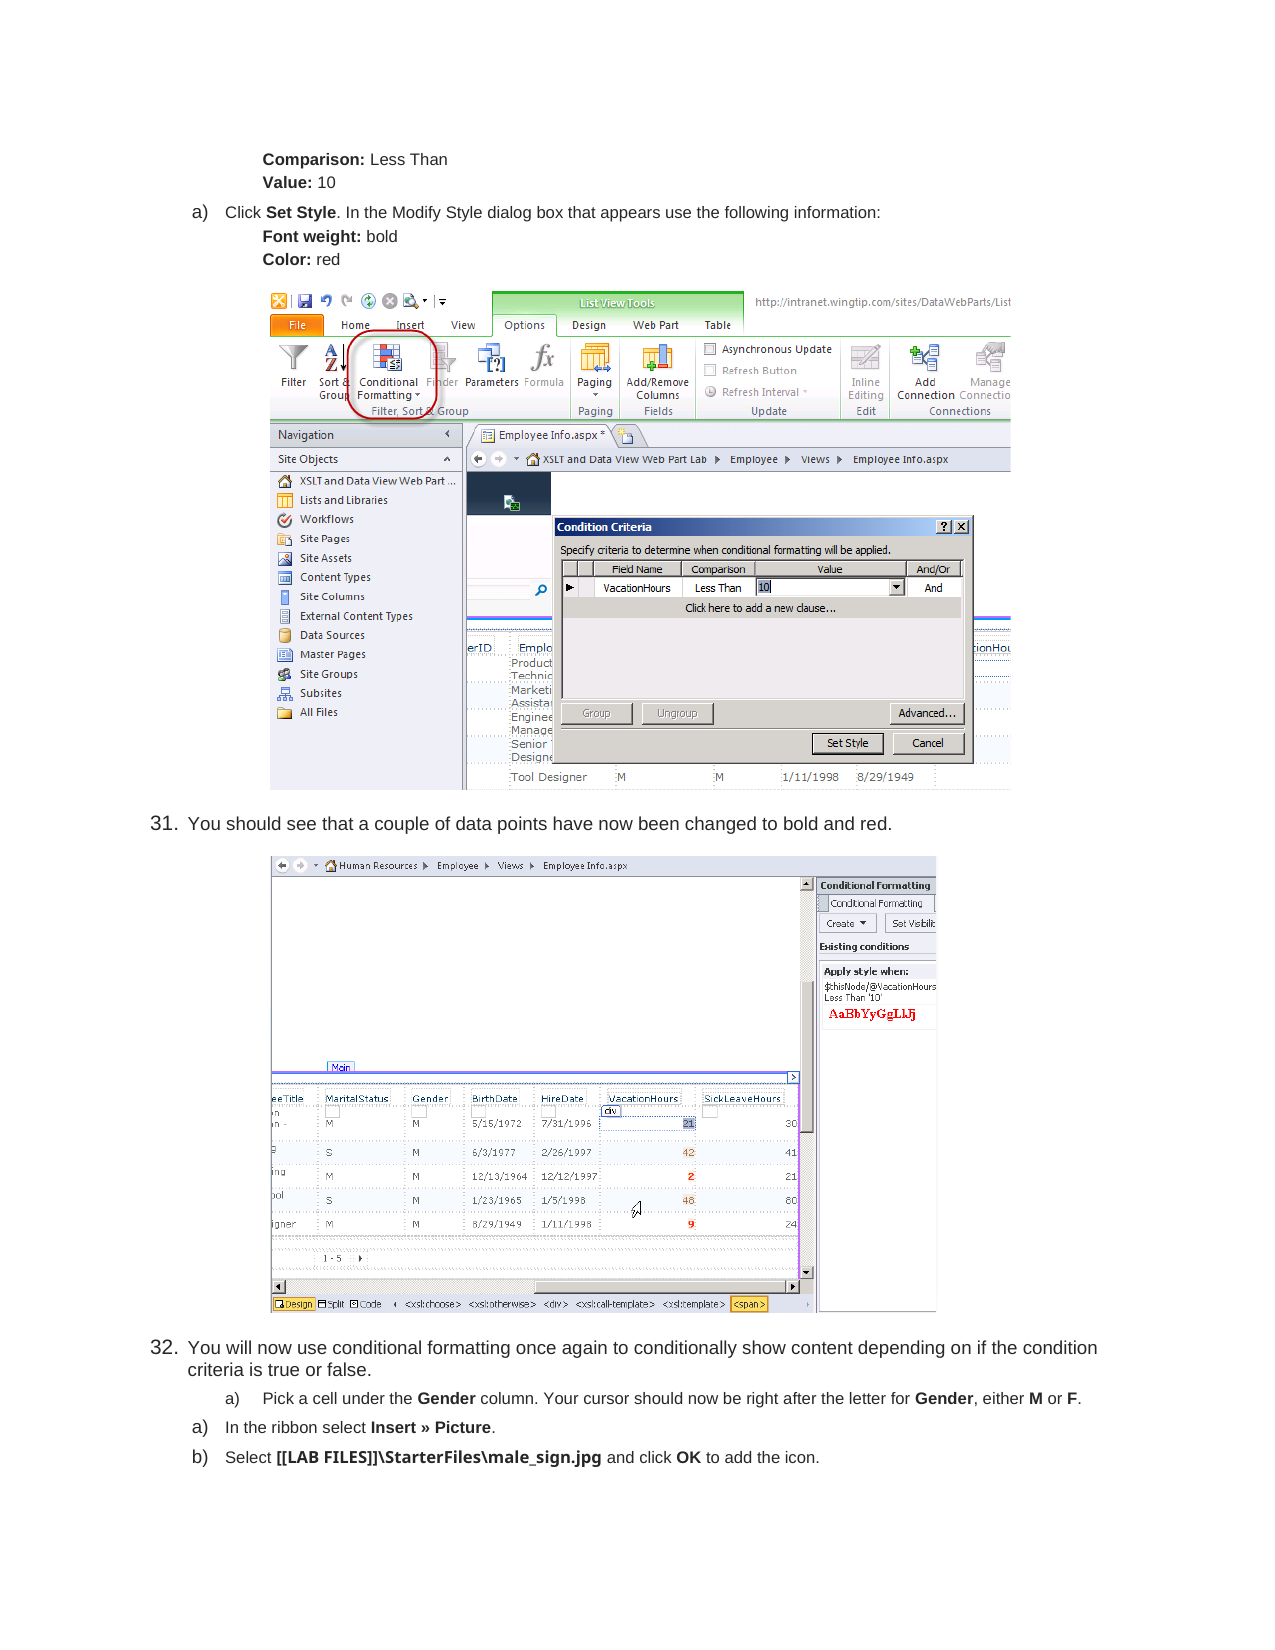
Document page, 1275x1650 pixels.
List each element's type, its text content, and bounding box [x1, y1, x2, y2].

text You should see that a couple of data points have now been changed to bold and red. [150, 811, 1125, 835]
picture [270, 856, 938, 1313]
text You will now use conditional formatting once again to conditionally show content depending on if the condition criteria is true or false. [150, 1334, 1125, 1380]
text Font weight: bold [262, 227, 1125, 246]
text Click Set Style. In the Modify Style dialog box that appears use the following information: [192, 201, 1125, 222]
picture [270, 291, 1011, 790]
text Comparison: Less Than [262, 150, 1125, 169]
text Select [[LAB FILES]]\StarterFiles\male_sign.jpg and click OK to add the icon. [192, 1446, 1125, 1468]
text Color: red [262, 250, 1125, 269]
list Pick a cell under the Gender column. Your cursor should now be right after the letter for Gender, either M or F. [225, 1388, 1125, 1408]
text Value: 10 [262, 173, 1125, 192]
text In the ribbon select Insert » Picture. [192, 1416, 1125, 1437]
